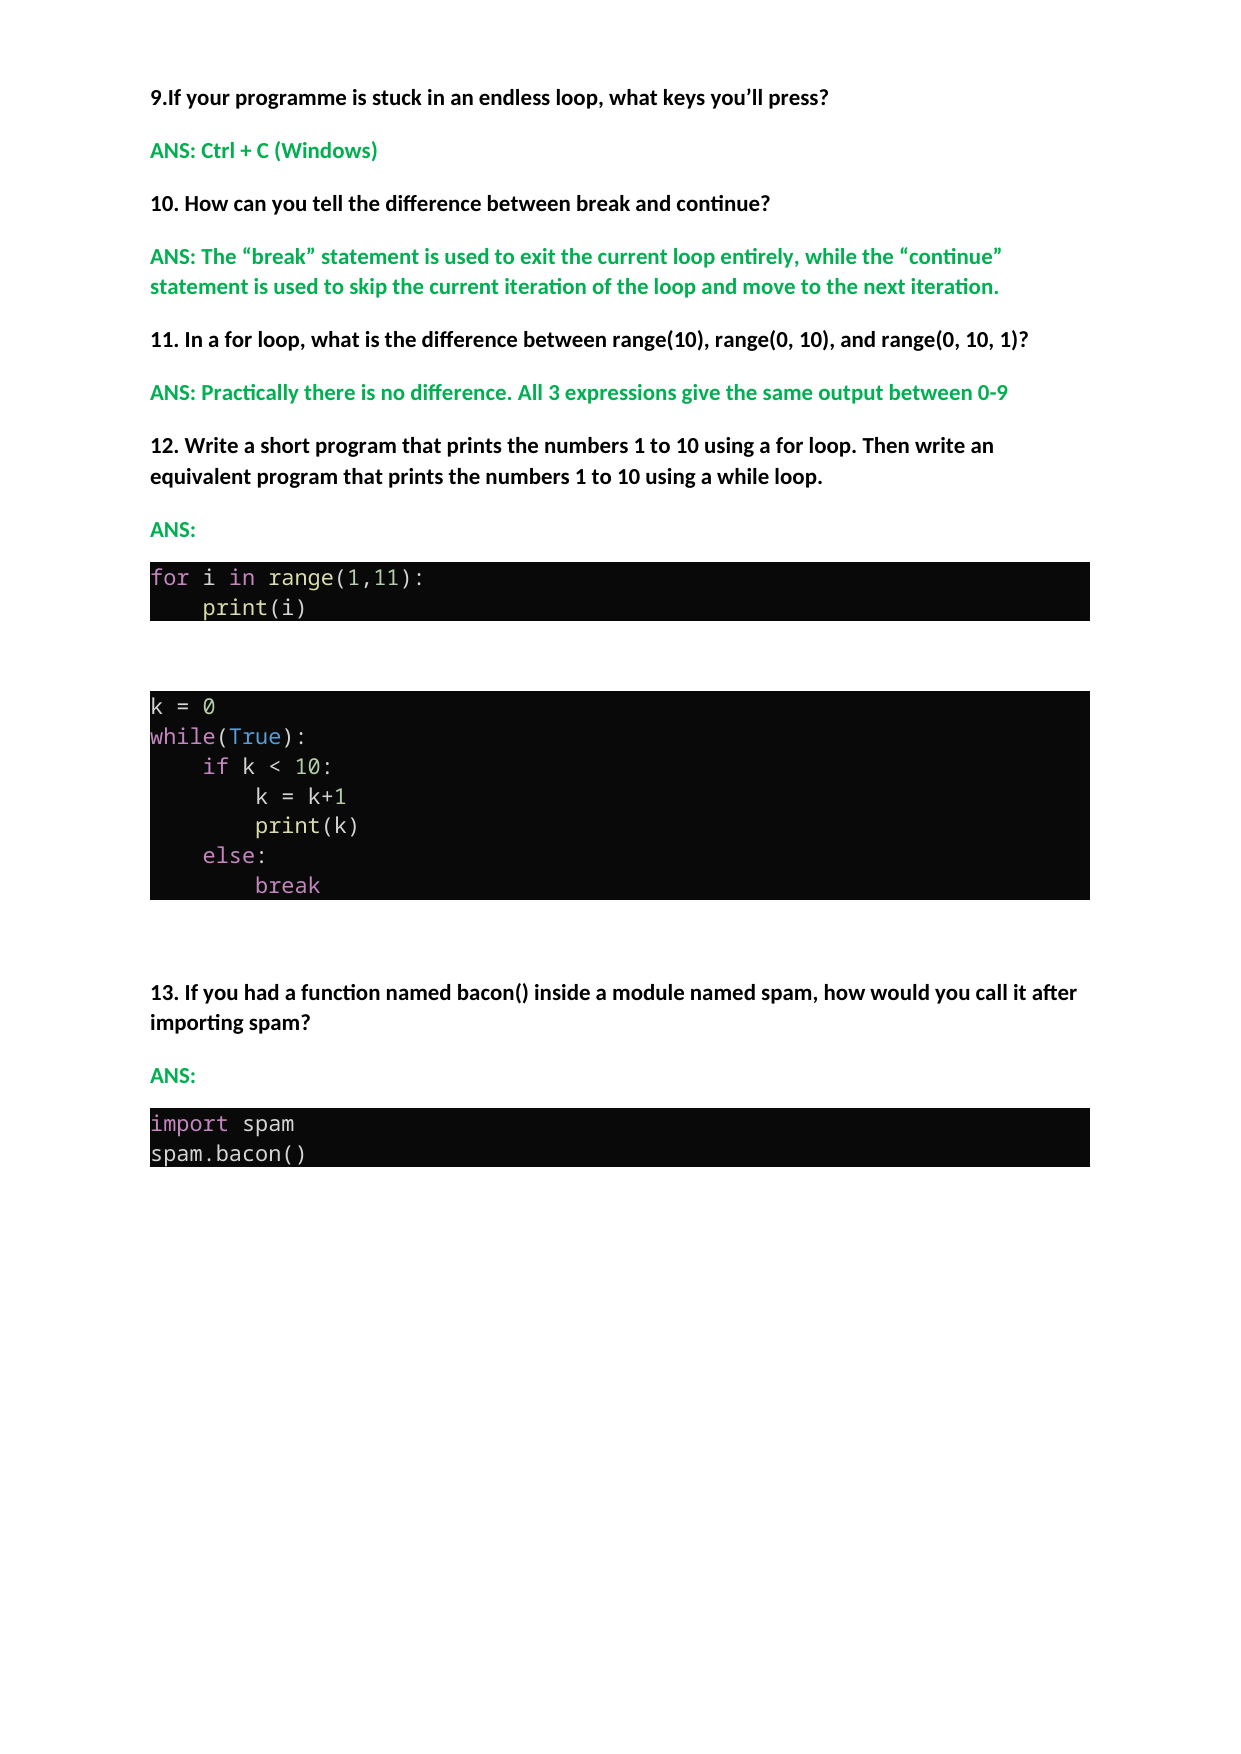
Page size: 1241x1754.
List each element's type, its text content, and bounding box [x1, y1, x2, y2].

text spam.bacon() [150, 1138, 1090, 1167]
text 11. In a for loop, what is the difference between range(10), range(0, 10), and range(0, 10, 1)? [150, 325, 1090, 353]
text 10. How can you tell the difference between break and continue? [150, 189, 1090, 217]
text k = k+1 [150, 781, 1090, 810]
text while(True): [150, 721, 1090, 751]
text import spam [150, 1108, 1090, 1138]
text ANS: The “break” statement is used to exit the current loop entirely, while the “continue” statement is used to skip the current iteration of the loop and move to the next iteration. [150, 242, 1090, 300]
text break [150, 870, 1090, 900]
text 13. If you had a function named bacon() inside a module named spam, how would you call it after importing spam? [150, 978, 1090, 1036]
text print(i) [150, 592, 1090, 621]
text for i in range(1,11): [150, 562, 1090, 592]
text 12. Write a short program that prints the numbers 1 to 10 using a for loop. Then write an equivalent program that prints the numbers 1 to 10 using a while loop. [150, 432, 1090, 490]
text if k < 10: [150, 751, 1090, 781]
text ANS: Practically there is no difference. All 3 expressions give the same output between 0-9 [150, 378, 1090, 407]
text ANS: [150, 515, 1090, 543]
text ANS: Ctrl + C (Windows) [150, 136, 1090, 164]
text else: [150, 840, 1090, 870]
text 9.If your programme is stuck in an endless loop, what keys you’ll press? [150, 83, 1090, 111]
text ANS: [150, 1061, 1090, 1089]
text print(k) [150, 810, 1090, 840]
text k = 0 [150, 691, 1090, 721]
